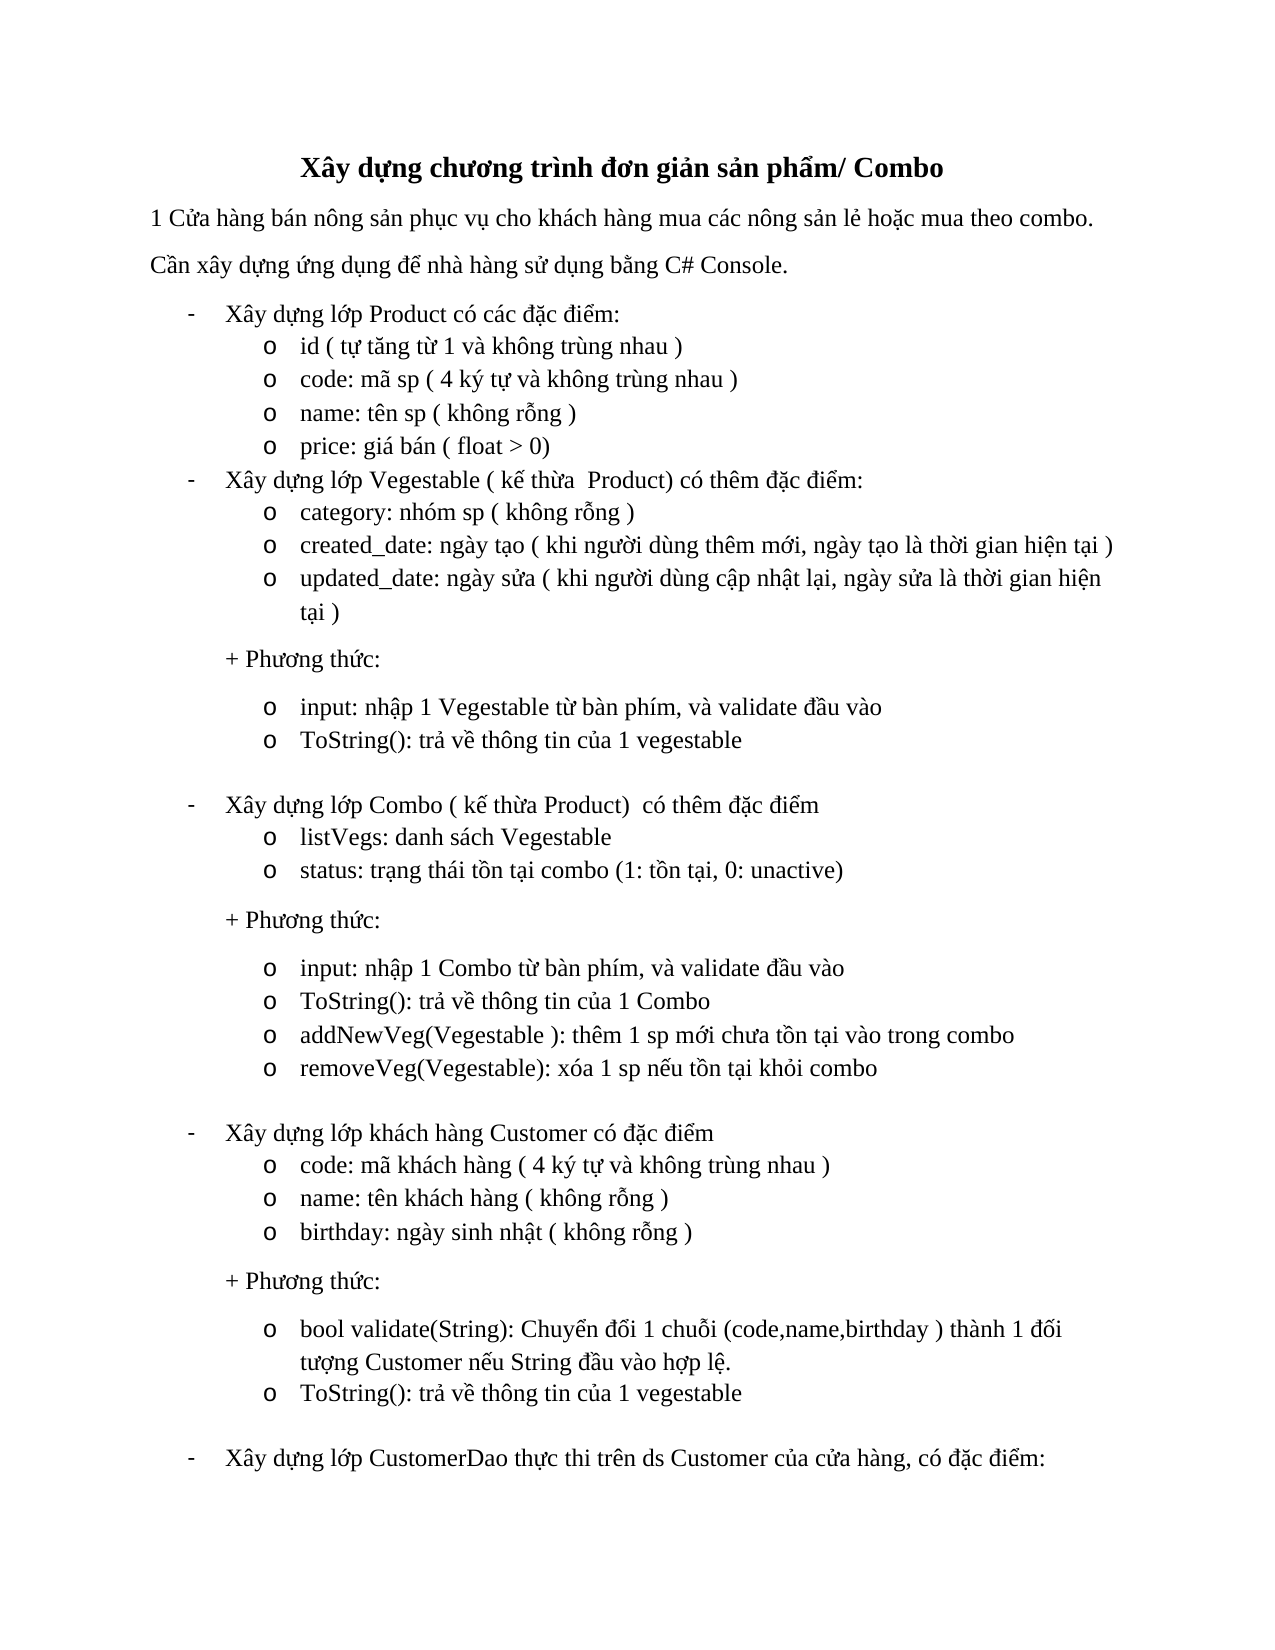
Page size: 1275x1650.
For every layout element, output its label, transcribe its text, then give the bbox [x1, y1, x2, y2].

list created_date: ngày tạo ( khi người dùng thêm mới, ngày tạo là thời gian hiện tại ) [262, 530, 1125, 561]
list ToString(): trả về thông tin của 1 vegestable [262, 725, 1125, 756]
list category: nhóm sp ( không rỗng ) [262, 497, 1125, 528]
list ToString(): trả về thông tin của 1 Combo [262, 986, 1125, 1017]
text Xây dựng chương trình đơn giản sản phẩm/ Combo [225, 150, 1125, 183]
text + Phương thức: [225, 644, 1125, 673]
list price: giá bán ( float > 0) [262, 431, 1125, 462]
list input: nhập 1 Vegestable từ bàn phím, và validate đầu vào [262, 692, 1125, 723]
list ToString(): trả về thông tin của 1 vegestable [262, 1378, 1125, 1409]
list Xây dựng lớp CustomerDao thực thi trên ds Customer của cửa hàng, có đặc điểm: [187, 1443, 1125, 1473]
list name: tên khách hàng ( không rỗng ) [262, 1183, 1125, 1214]
list status: trạng thái tồn tại combo (1: tồn tại, 0: unactive) [262, 856, 1125, 886]
list removeVeg(Vegestable): xóa 1 sp nếu tồn tại khỏi combo [262, 1053, 1125, 1084]
text 1 Cửa hàng bán nông sản phục vụ cho khách hàng mua các nông sản lẻ hoặc mua theo combo. [150, 203, 1125, 232]
list code: mã sp ( 4 ký tự và không trùng nhau ) [262, 364, 1125, 395]
list updated_date: ngày sửa ( khi người dùng cập nhật lại, ngày sửa là thời gian hiện tại ) [262, 563, 1125, 625]
list bool validate(String): Chuyển đổi 1 chuỗi (code,name,birthday ) thành 1 đối tượng Customer nếu String đầu vào hợp lệ. [262, 1314, 1125, 1376]
text + Phương thức: [225, 1266, 1125, 1295]
list Xây dựng lớp Combo ( kế thừa Product) có thêm đặc điểm [187, 789, 1125, 820]
text Cần xây dựng ứng dụng để nhà hàng sử dụng bằng C# Console. [150, 251, 1125, 279]
list addNewVeg(Vegestable ): thêm 1 sp mới chưa tồn tại vào trong combo [262, 1020, 1125, 1051]
list Xây dựng lớp khách hàng Customer có đặc điểm [187, 1117, 1125, 1148]
list name: tên sp ( không rỗng ) [262, 398, 1125, 428]
list code: mã khách hàng ( 4 ký tự và không trùng nhau ) [262, 1150, 1125, 1181]
list input: nhập 1 Combo từ bàn phím, và validate đầu vào [262, 953, 1125, 984]
list Xây dựng lớp Vegestable ( kế thừa Product) có thêm đặc điểm: [187, 464, 1125, 494]
list birthday: ngày sinh nhật ( không rỗng ) [262, 1217, 1125, 1247]
list id ( tự tăng từ 1 và không trùng nhau ) [262, 331, 1125, 362]
list listVegs: danh sách Vegestable [262, 822, 1125, 853]
text + Phương thức: [150, 906, 1125, 934]
list Xây dựng lớp Product có các đặc điểm: [187, 298, 1125, 329]
